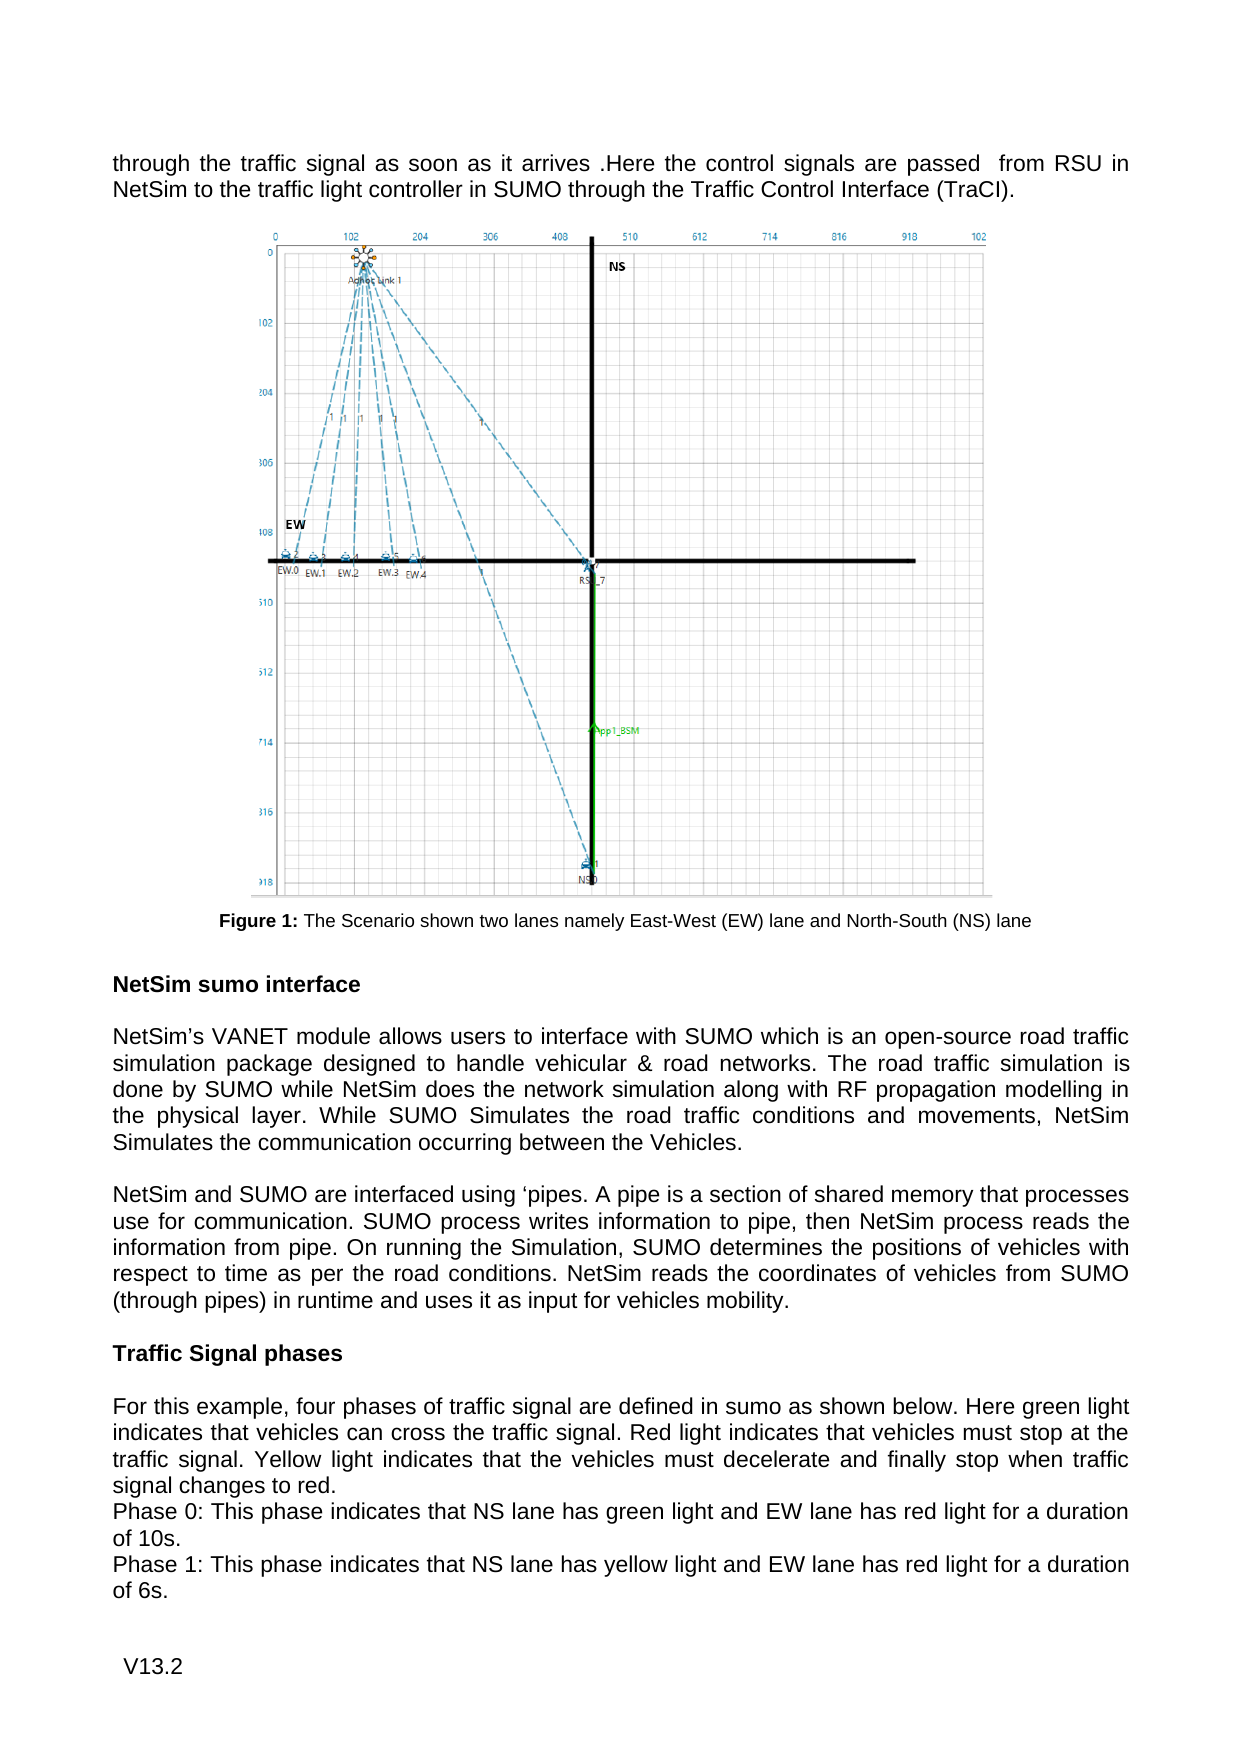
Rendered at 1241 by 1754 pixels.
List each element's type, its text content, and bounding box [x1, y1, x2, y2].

text NetSim and SUMO are interfaced using ‘pipes. A pipe is a section of shared memory that processes use for communication. SUMO process writes information to pipe, then NetSim process reads the information from pipe. On running the Simulation, SUMO determines the positions of vehicles with respect to time as per the road conditions. NetSim reads the coordinates of vehicles from SUMO (through pipes) in runtime and uses it as input for vehicles mobility. [112, 1181, 1131, 1313]
text Phase 0: This phase indicates that NS lane has green light and EW lane has red light for a duration of 10s. [112, 1498, 1131, 1551]
text Figure 1: The Scenario shown two lanes namely East-West (EW) lane and North-South (NS) lane [123, 910, 1128, 932]
text Phase 1: This phase indicates that NS lane has yellow light and EW lane has red light for a duration of 6s. [112, 1551, 1131, 1604]
picture [251, 229, 993, 898]
text NetSim’s VANET module allows users to interface with SUMO which is an open-source road traffic simulation package designed to handle vehicular & road networks. The road traffic simulation is done by SUMO while NetSim does the network simulation along with RF propagation modelling in the physical layer. While SUMO Simulates the road traffic conditions and movements, NetSim Simulates the communication occurring between the Vehicles. [112, 1023, 1131, 1155]
text NetSim sumo interface [112, 971, 1131, 997]
text For this example, four phases of traffic signal are defined in sumo as shown below. Here green light indicates that vehicles can cross the traffic signal. Red light indicates that vehicles must stop at the traffic signal. Yellow light indicates that the vehicles must decelerate and finally stop when traffic signal changes to red. [112, 1393, 1131, 1498]
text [112, 150, 1131, 203]
text Traffic Signal phases [112, 1339, 1128, 1366]
